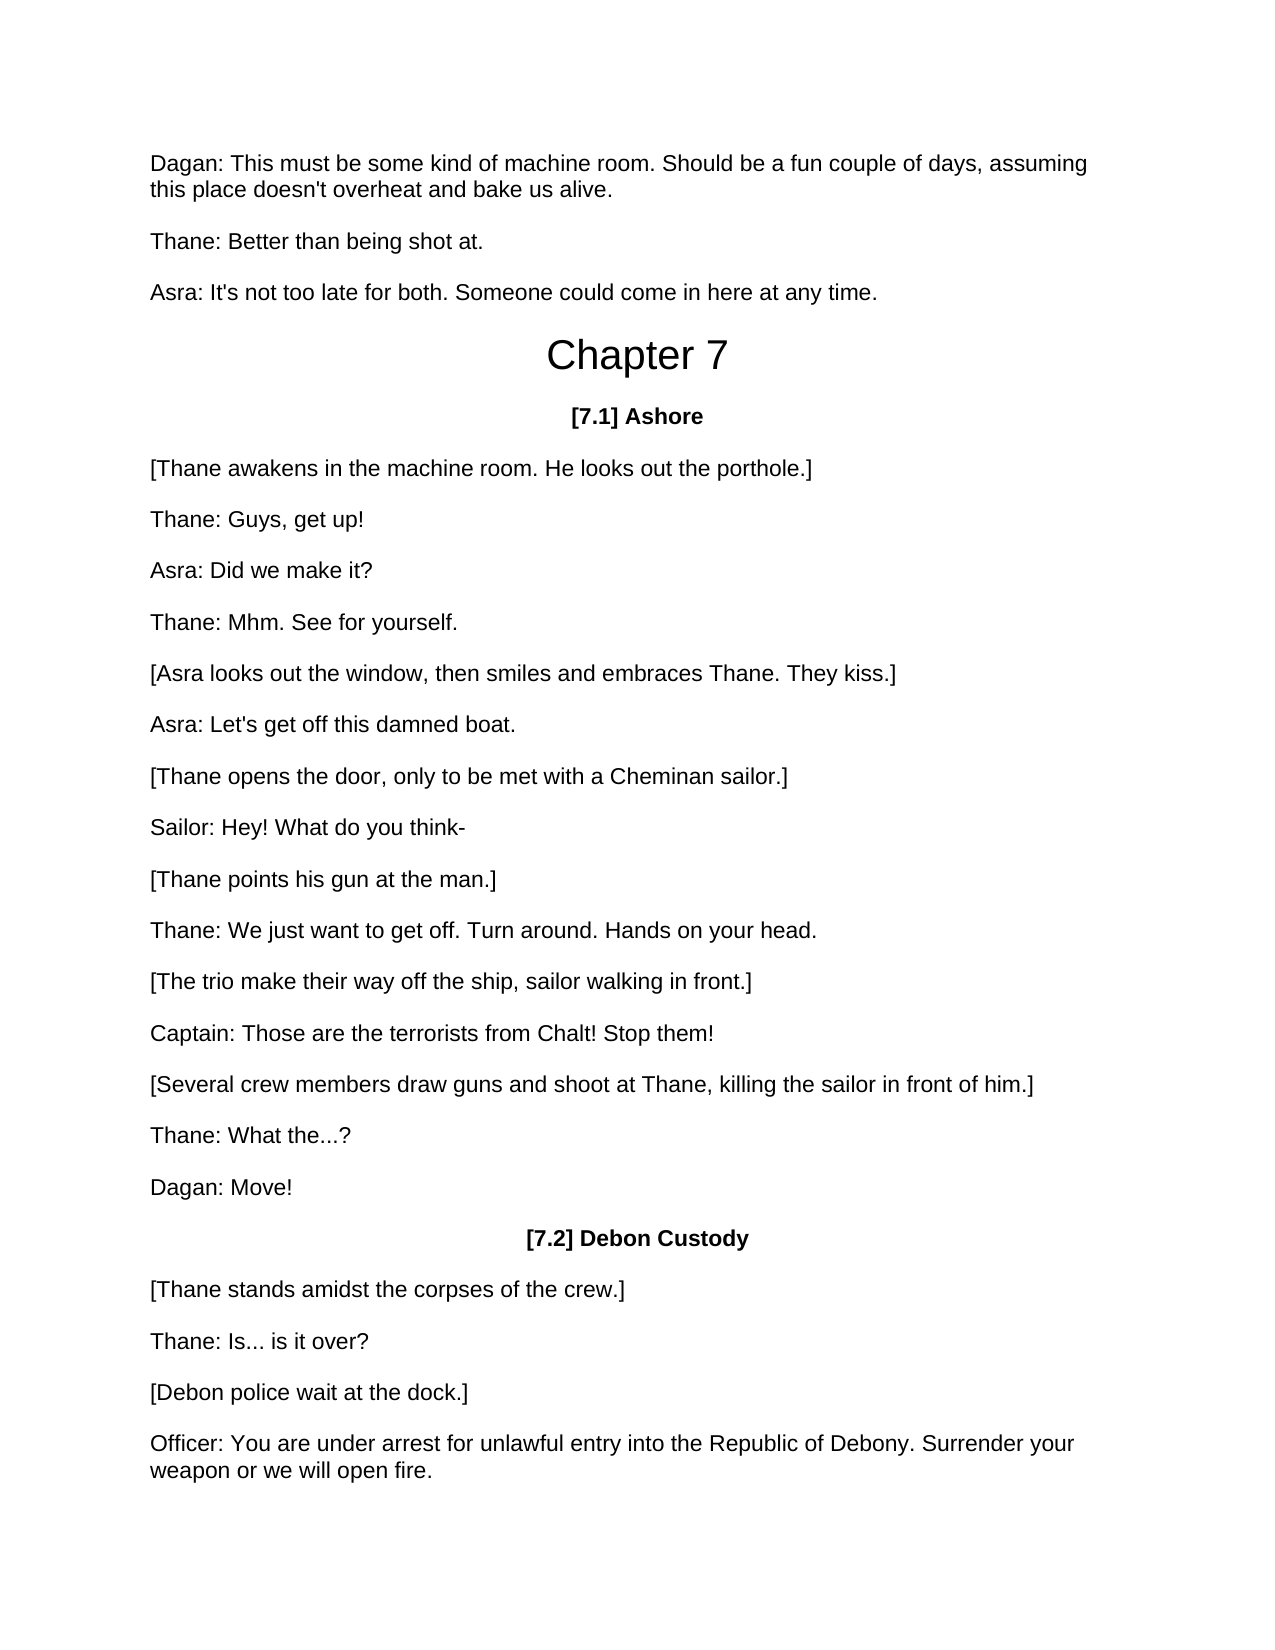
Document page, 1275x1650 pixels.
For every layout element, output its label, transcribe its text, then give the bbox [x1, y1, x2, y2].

text [Asra looks out the window, then smiles and embraces Thane. They kiss.] [150, 660, 1125, 686]
text Asra: Let's get off this damned boat. [150, 711, 1125, 738]
text [The trio make their way off the ship, sailor walking in front.] [150, 968, 1125, 994]
text [7.1] Ashore [150, 403, 1125, 430]
text Dagan: Move! [150, 1174, 1125, 1200]
text Thane: Mhm. See for yourself. [150, 609, 1125, 635]
text Thane: Is... is it over? [150, 1328, 1125, 1354]
text [Thane opens the door, only to be met with a Cheminan sailor.] [150, 763, 1125, 789]
text [Thane points his gun at the man.] [150, 866, 1125, 892]
text Asra: Did we make it? [150, 557, 1125, 584]
text Thane: Guys, get up! [150, 506, 1125, 532]
text [Thane stands amidst the corpses of the crew.] [150, 1276, 1125, 1303]
text Asra: It's not too late for both. Someone could come in here at any time. [150, 279, 1125, 305]
text Thane: Better than being shot at. [150, 228, 1125, 254]
text Chapter 7 [150, 330, 1125, 378]
text Thane: We just want to get off. Turn around. Hands on your head. [150, 917, 1125, 943]
text [Several crew members draw guns and shoot at Thane, killing the sailor in front of him.] [150, 1071, 1125, 1097]
text Thane: What the...? [150, 1122, 1125, 1149]
text [7.2] Debon Custody [150, 1225, 1125, 1251]
text Sailor: Hey! What do you think- [150, 814, 1125, 841]
text [Thane awakens in the machine room. He looks out the porthole.] [150, 455, 1125, 481]
text Officer: You are under arrest for unlawful entry into the Republic of Debony. Surrender your weapon or we will open fire. [150, 1430, 1125, 1483]
text Dagan: This must be some kind of machine room. Should be a fun couple of days, assuming this place doesn't overheat and bake us alive. [150, 150, 1125, 203]
text Captain: Those are the terrorists from Chalt! Stop them! [150, 1019, 1125, 1046]
text [Debon police wait at the dock.] [150, 1379, 1125, 1405]
